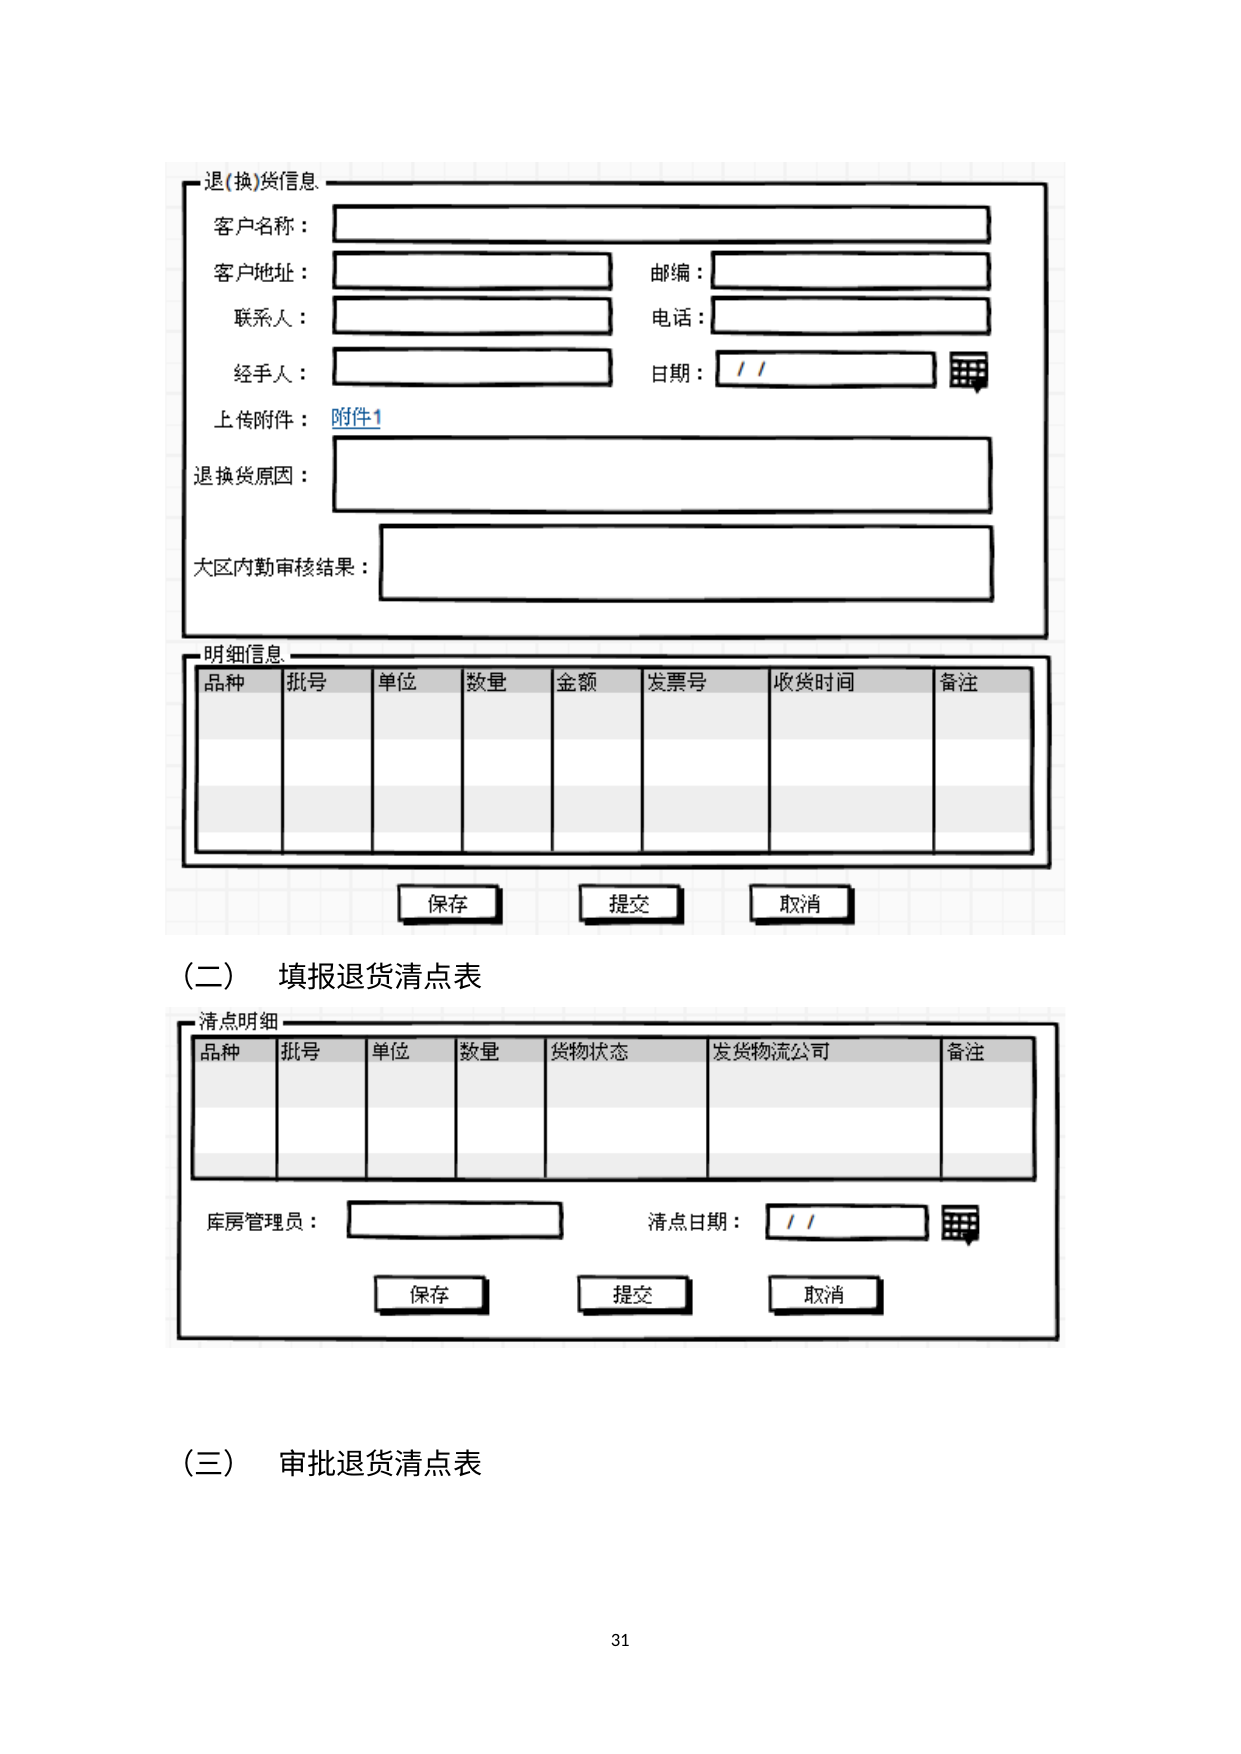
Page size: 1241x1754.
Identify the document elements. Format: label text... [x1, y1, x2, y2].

list 填报退货清点表 [165, 942, 1075, 1007]
picture [165, 162, 1066, 935]
list 审批退货清点表 [165, 1429, 1075, 1494]
picture [165, 1007, 1066, 1348]
